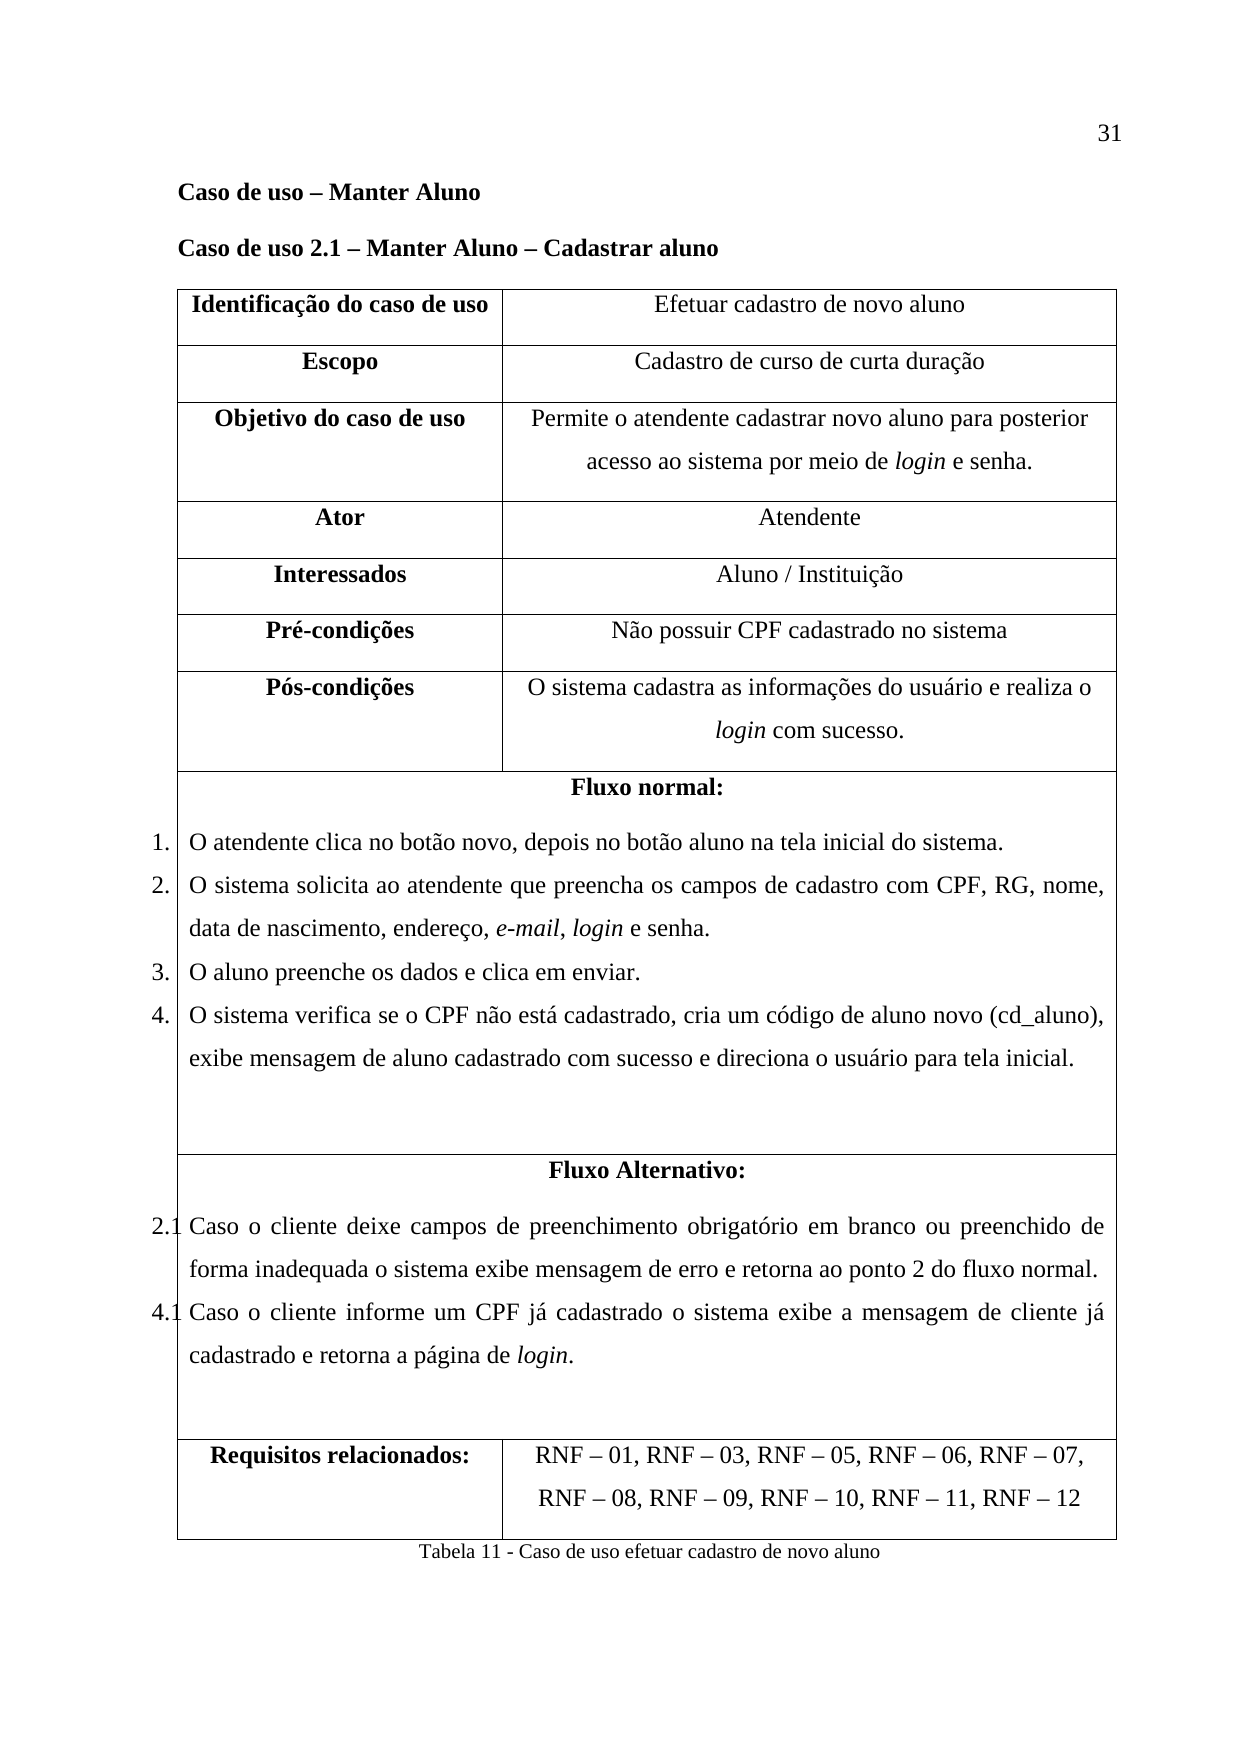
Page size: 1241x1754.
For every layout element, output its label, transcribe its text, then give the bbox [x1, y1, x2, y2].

text Caso de uso 2.1 – Manter Aluno – Cadastrar aluno [177, 233, 1122, 262]
table_cell Ator [178, 502, 502, 558]
table_cell Atendente [503, 502, 1116, 558]
table_cell Aluno / Instituição [503, 559, 1116, 614]
table_cell Cadastro de curso de curta duração [503, 346, 1116, 402]
table_header Identificação do caso de uso [178, 290, 502, 345]
table_cell Escopo [178, 346, 502, 402]
text Tabela 11 - Caso de uso efetuar cadastro de novo aluno [177, 1539, 1122, 1563]
table_cell RNF – 01, RNF – 03, RNF – 05, RNF – 06, RNF – 07, RNF – 08, RNF – 09, RNF – 10, RNF – 11, RNF – 12 [503, 1440, 1116, 1538]
table_cell Interessados [178, 559, 502, 614]
table_cell Fluxo Alternativo: Caso o cliente deixe campos de preenchimento obrigatório em branco ou preenchido de forma inadequada o sistema exibe mensagem de erro e retorna ao ponto 2 do fluxo normal. Caso o cliente informe um CPF já cadastrado o sistema exibe a mensagem de cliente já cadastrado e retorna a página de login. [178, 1155, 1116, 1439]
table_cell Fluxo normal: O atendente clica no botão novo, depois no botão aluno na tela inicial do sistema. O sistema solicita ao atendente que preencha os campos de cadastro com CPF, RG, nome, data de nascimento, endereço, e-mail, login e senha. O aluno preenche os dados e clica em enviar. O sistema verifica se o CPF não está cadastrado, cria um código de aluno novo (cd_aluno), exibe mensagem de aluno cadastrado com sucesso e direciona o usuário para tela inicial. [178, 772, 1116, 1154]
table_cell Pós-condições [178, 672, 502, 771]
table_header Efetuar cadastro de novo aluno [503, 290, 1116, 345]
table_cell Requisitos relacionados: [178, 1440, 502, 1538]
table_cell Pré-condições [178, 615, 502, 671]
table_cell Não possuir CPF cadastrado no sistema [503, 615, 1116, 671]
text Caso de uso – Manter Aluno [177, 177, 1122, 206]
table_cell O sistema cadastra as informações do usuário e realiza o login com sucesso. [503, 672, 1116, 771]
table_cell Permite o atendente cadastrar novo aluno para posterior acesso ao sistema por meio de login e senha. [503, 403, 1116, 501]
table_cell Objetivo do caso de uso [178, 403, 502, 501]
